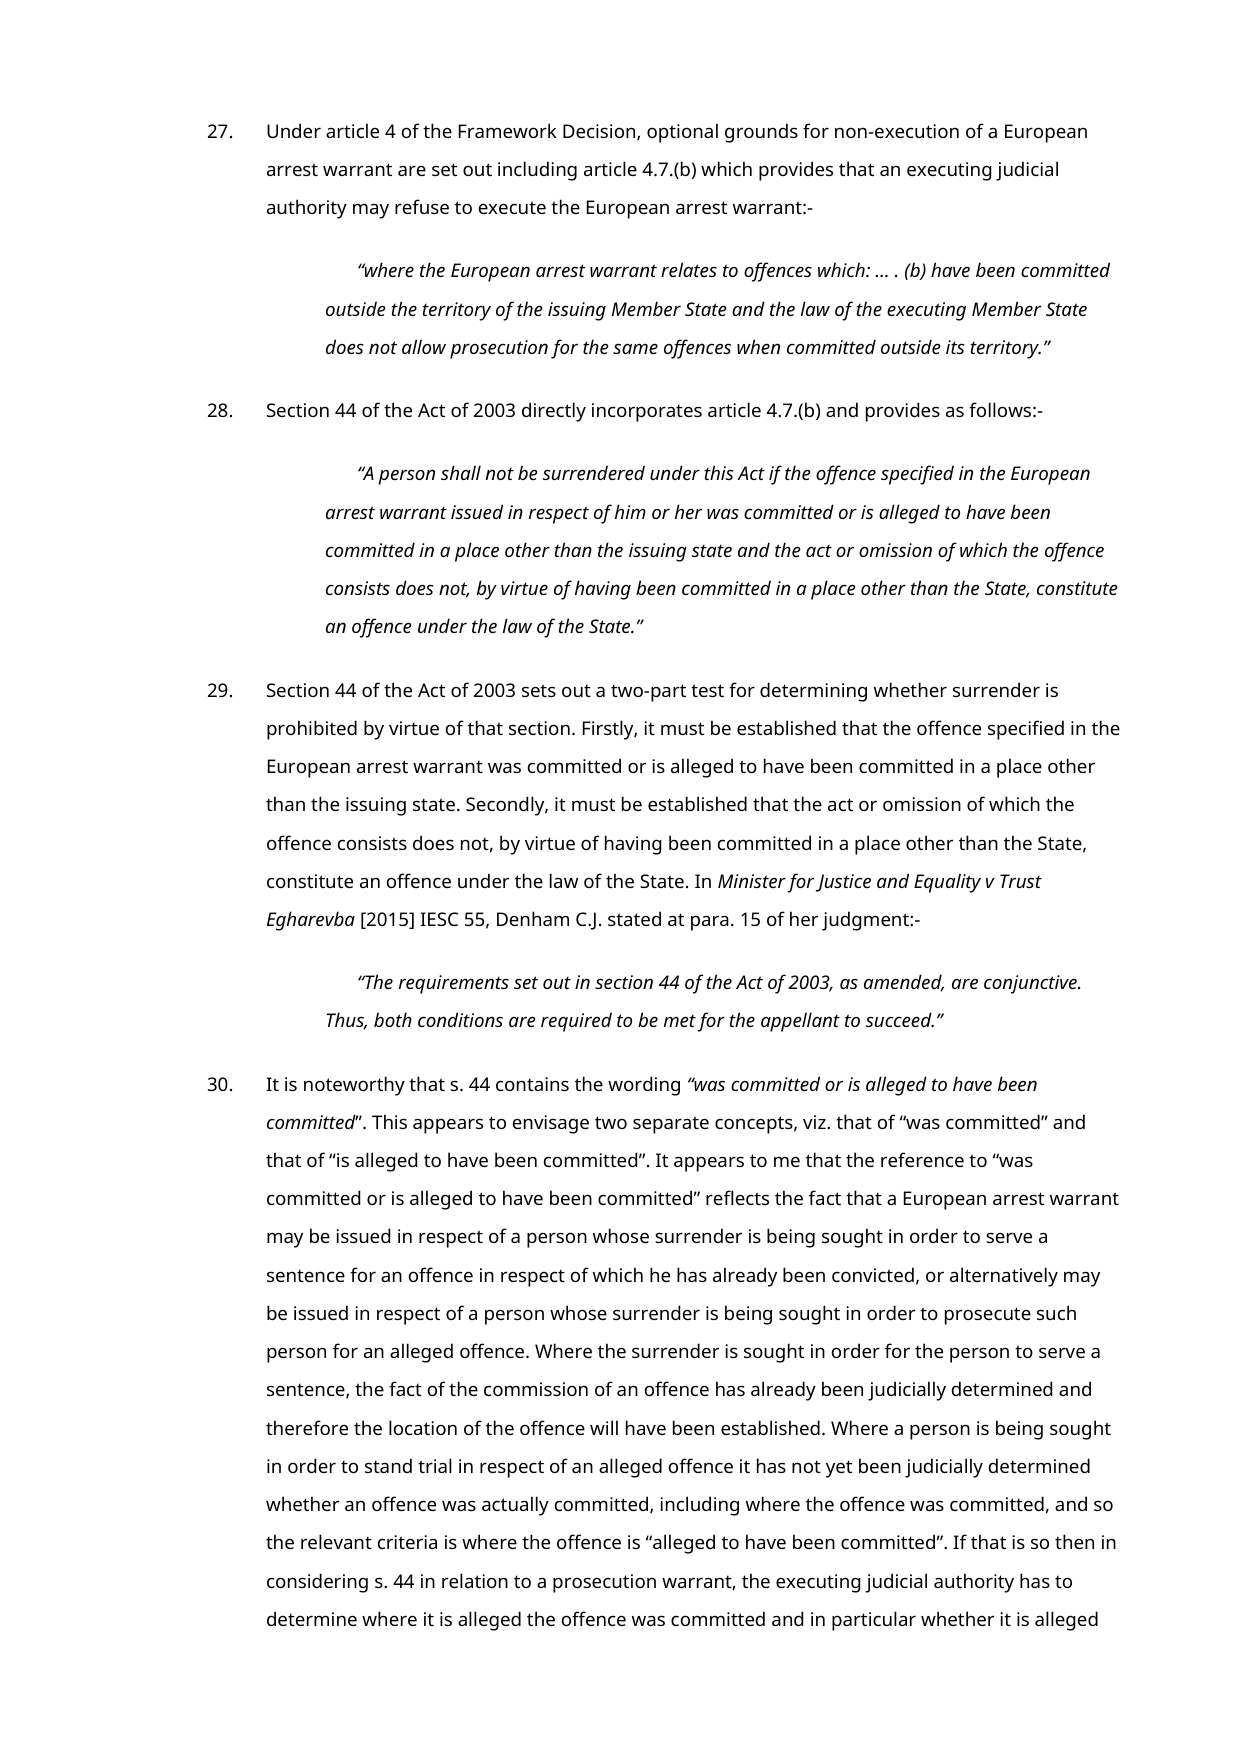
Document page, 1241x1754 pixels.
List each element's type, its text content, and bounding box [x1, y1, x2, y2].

text “The requirements set out in section 44 of the Act of 2003, as amended, are conjunctive. Thus, both conditions are required to be met for the appellant to succeed.” [266, 969, 1122, 1033]
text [207, 1071, 1122, 1632]
text “where the European arrest warrant relates to offences which: … . (b) have been committed outside the territory of the issuing Member State and the law of the executing Member State does not allow prosecution for the same offences when committed outside its territory.” [266, 258, 1122, 360]
text 28. Section 44 of the Act of 2003 directly incorporates article 4.7.(b) and provides as follows:- [207, 397, 1122, 423]
text “A person shall not be surrendered under this Act if the offence specified in the European arrest warrant issued in respect of him or her was committed or is alleged to have been committed in a place other than the issuing state and the act or omission of which the offence consists does not, by virtue of having been committed in a place other than the State, constitute an offence under the law of the State.” [266, 461, 1122, 639]
text 29. Section 44 of the Act of 2003 sets out a two-part test for determining whether surrender is prohibited by virtue of that section. Firstly, it must be established that the offence specified in the European arrest warrant was committed or is alleged to have been committed in a place other than the issuing state. Secondly, it must be established that the act or omission of which the offence consists does not, by virtue of having been committed in a place other than the State, constitute an offence under the law of the State. In Minister for Justice and Equality v Trust Egharevba [2015] IESC 55, Denham C.J. stated at para. 15 of her judgment:- [207, 677, 1122, 932]
text 27. Under article 4 of the Framework Decision, optional grounds for non-execution of a European arrest warrant are set out including article 4.7.(b) which provides that an executing judicial authority may refuse to execute the European arrest warrant:- [207, 118, 1122, 220]
